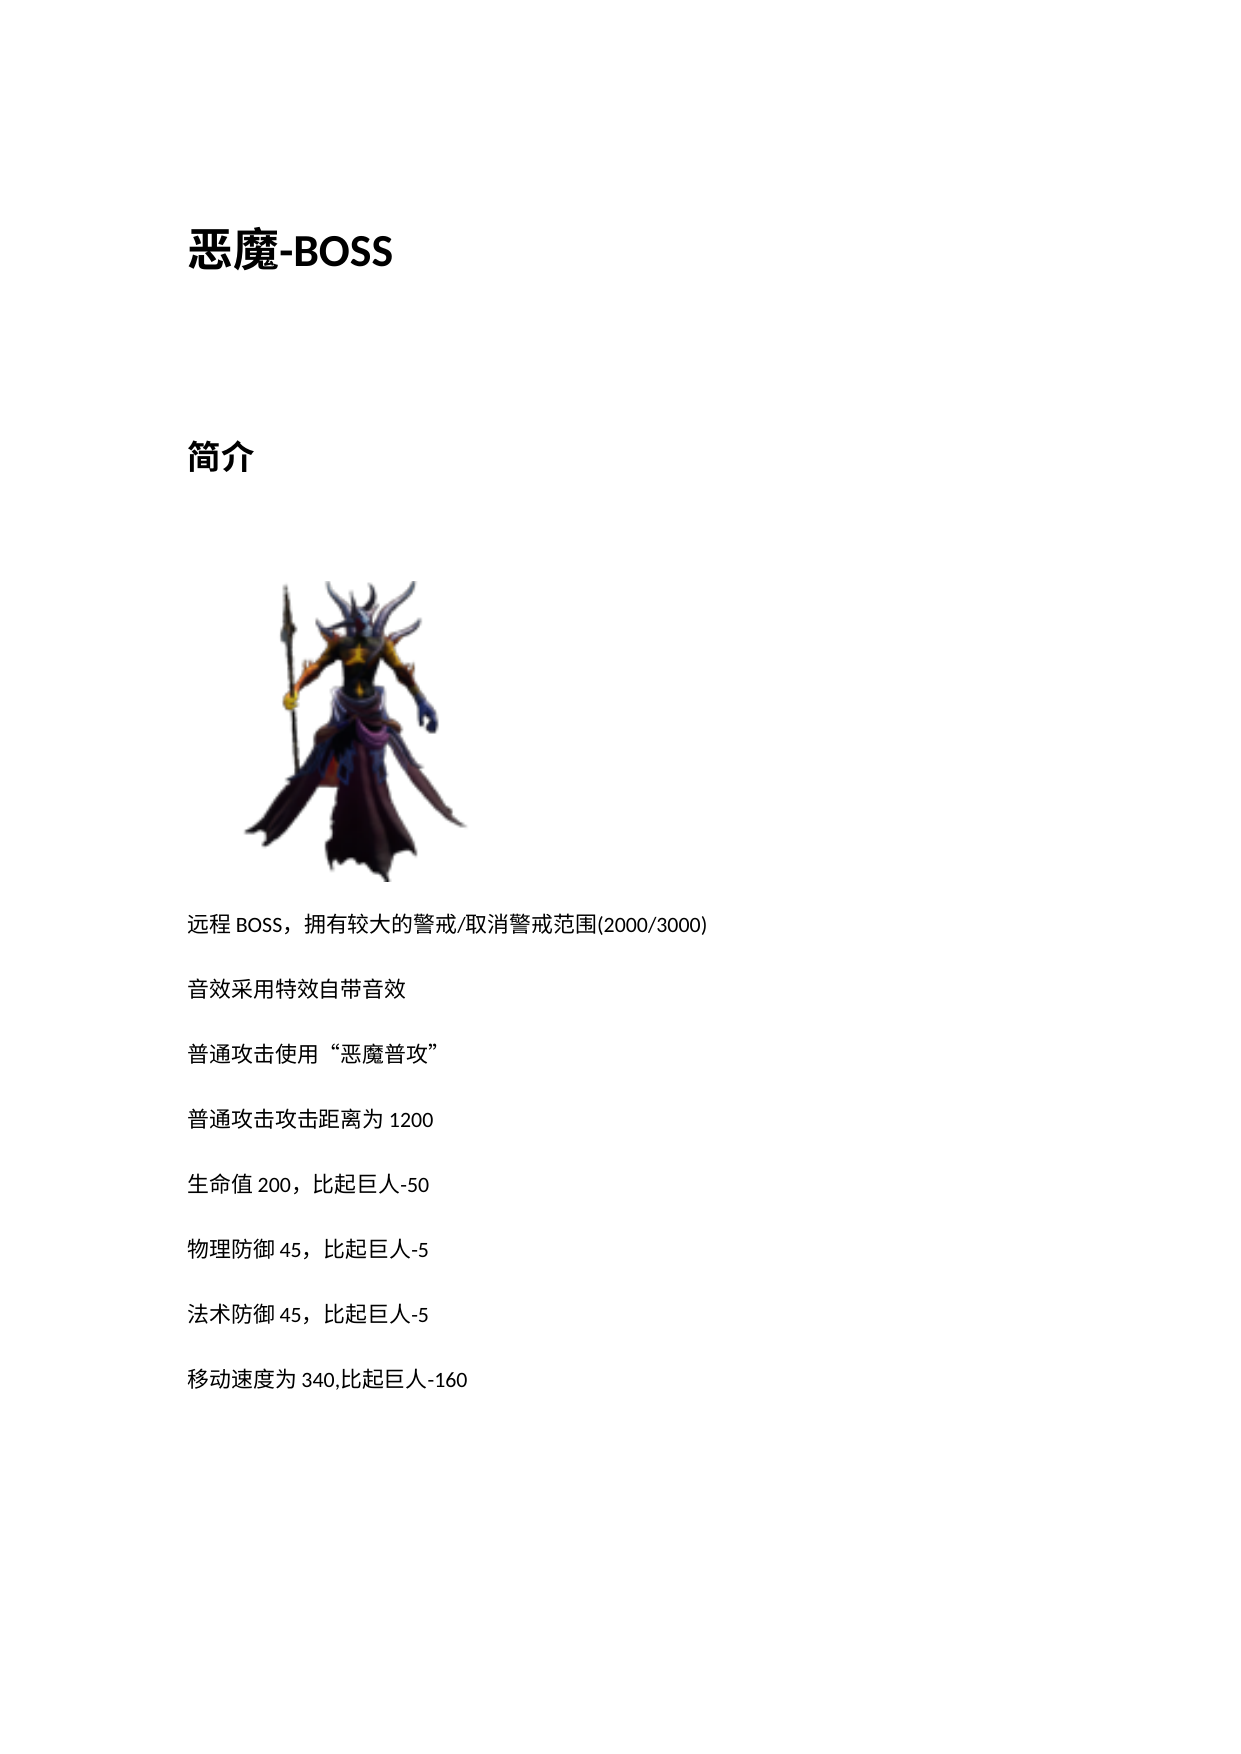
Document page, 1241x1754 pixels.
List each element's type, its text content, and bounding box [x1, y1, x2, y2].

text 普通攻击使用“恶魔普攻” [187, 1036, 1053, 1101]
text 音效采用特效自带音效 [187, 971, 1053, 1036]
text 普通攻击攻击距离为1200 [187, 1101, 1053, 1166]
subtitle 恶魔-BOSS [187, 197, 1053, 295]
text 生命值200，比起巨人-50 [187, 1166, 1053, 1231]
text 移动速度为340,比起巨人-160 [187, 1361, 1053, 1426]
text 物理防御45，比起巨人-5 [187, 1231, 1053, 1296]
text 远程BOSS，拥有较大的警戒/取消警戒范围(2000/3000) [187, 906, 1053, 971]
picture [206, 581, 507, 882]
subtitle 简介 [187, 422, 1053, 487]
text 法术防御45，比起巨人-5 [187, 1296, 1053, 1361]
